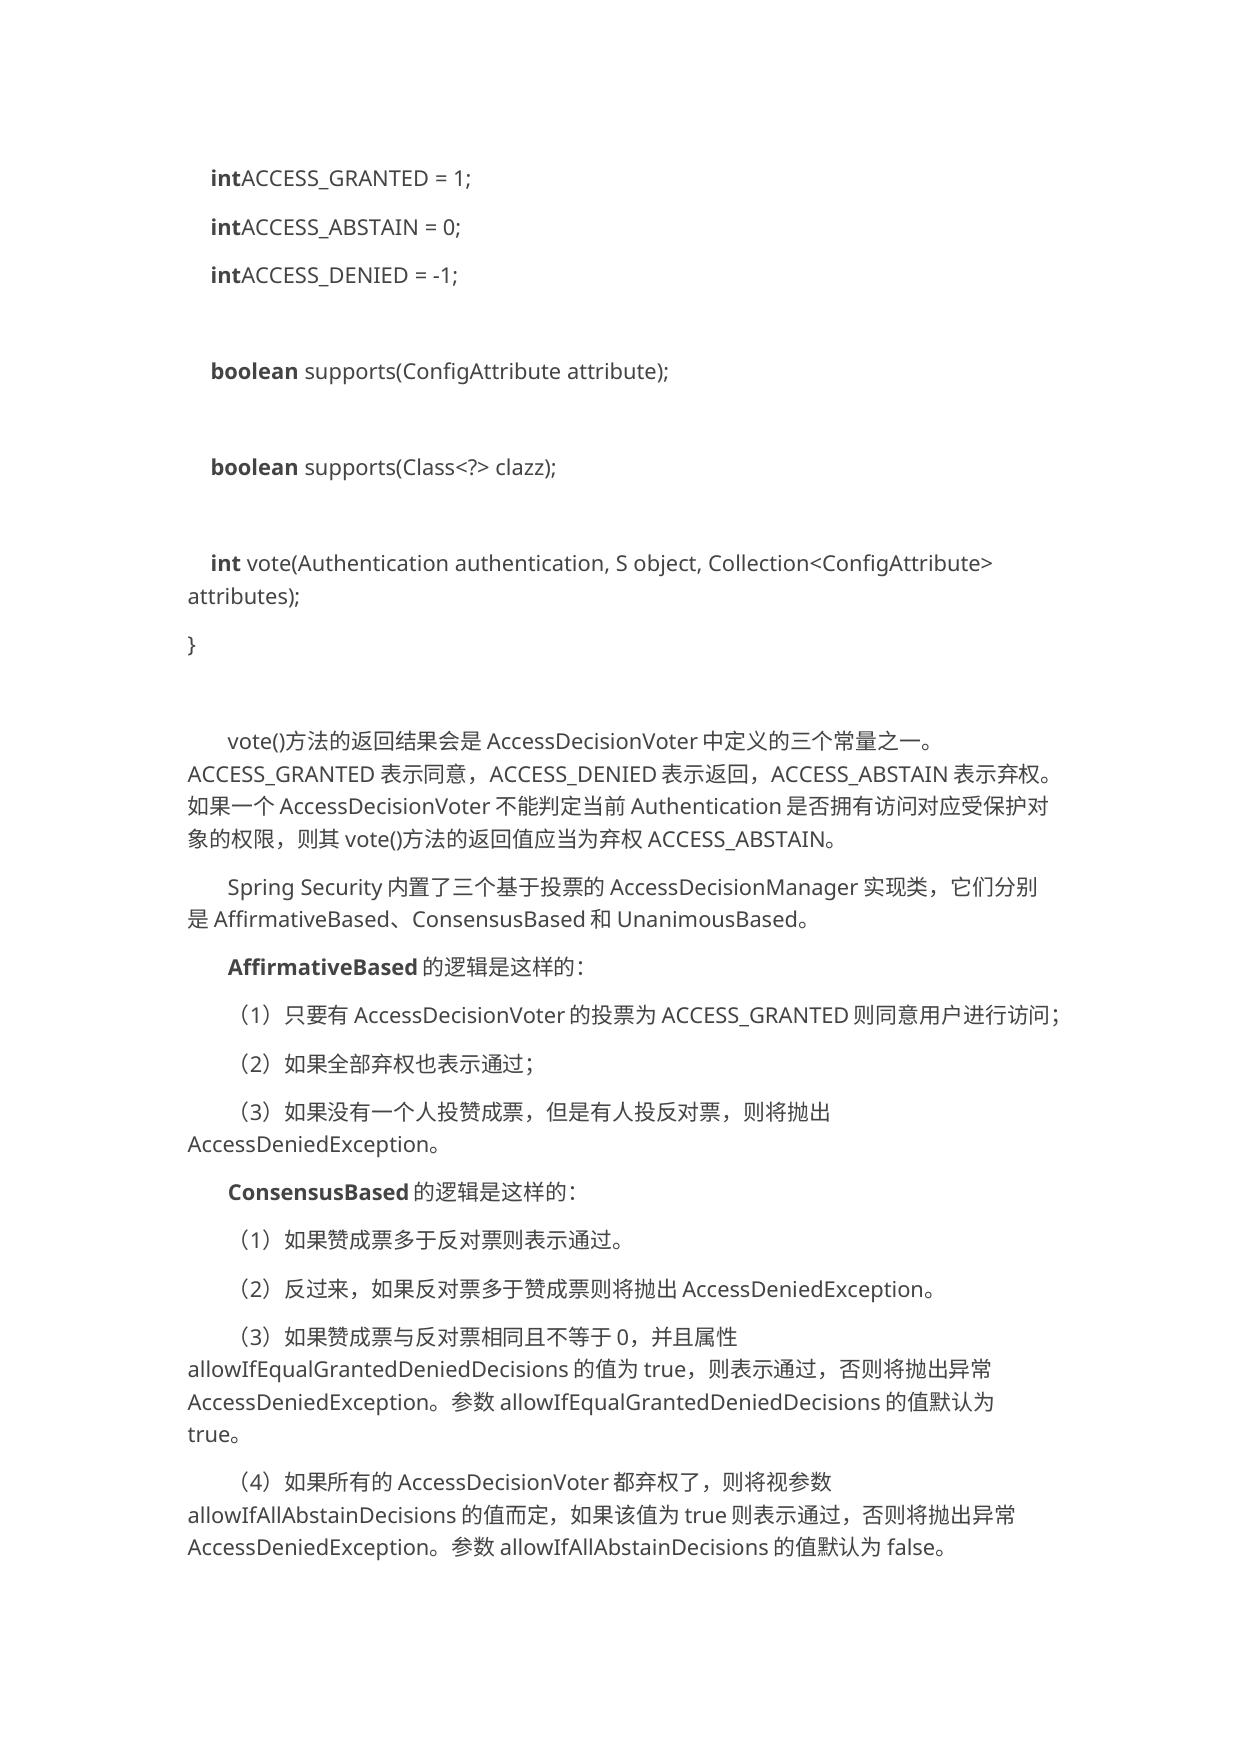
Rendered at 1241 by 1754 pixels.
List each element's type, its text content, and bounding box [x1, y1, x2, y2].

text （3）如果赞成票与反对票相同且不等于0，并且属性allowIfEqualGrantedDeniedDecisions的值为true，则表示通过，否则将抛出异常AccessDeniedException。参数allowIfEqualGrantedDeniedDecisions的值默认为true。 [187, 1319, 1053, 1449]
text （3）如果没有一个人投赞成票，但是有人投反对票，则将抛出AccessDeniedException。 [187, 1094, 1053, 1159]
text vote()方法的返回结果会是AccessDecisionVoter中定义的三个常量之一。ACCESS_GRANTED表示同意，ACCESS_DENIED表示返回，ACCESS_ABSTAIN表示弃权。如果一个AccessDecisionVoter不能判定当前Authentication是否拥有访问对应受保护对象的权限，则其vote()方法的返回值应当为弃权ACCESS_ABSTAIN。 [187, 724, 1053, 854]
text （1）只要有AccessDecisionVoter的投票为ACCESS_GRANTED则同意用户进行访问； [187, 998, 1053, 1031]
text Spring Security内置了三个基于投票的AccessDecisionManager实现类，它们分别是AffirmativeBased、ConsensusBased和UnanimousBased。 [187, 869, 1053, 934]
text intACCESS_ABSTAIN = 0; [187, 210, 1053, 243]
text （2）如果全部弃权也表示通过； [187, 1046, 1053, 1079]
text int vote(Authentication authentication, S object, Collection<ConfigAttribute> attributes); [187, 547, 1053, 612]
text ConsensusBased的逻辑是这样的： [187, 1175, 1053, 1208]
text } [187, 628, 1053, 660]
text boolean supports(Class<?> clazz); [187, 451, 1053, 483]
text intACCESS_GRANTED = 1; [187, 162, 1053, 194]
text （1）如果赞成票多于反对票则表示通过。 [187, 1223, 1053, 1256]
text boolean supports(ConfigAttribute attribute); [187, 354, 1053, 387]
text （2）反过来，如果反对票多于赞成票则将抛出AccessDeniedException。 [187, 1271, 1053, 1304]
text intACCESS_DENIED = -1; [187, 258, 1053, 291]
text （4）如果所有的AccessDecisionVoter都弃权了，则将视参数allowIfAllAbstainDecisions的值而定，如果该值为true则表示通过，否则将抛出异常AccessDeniedException。参数allowIfAllAbstainDecisions的值默认为false。 [187, 1465, 1053, 1563]
text AffirmativeBased的逻辑是这样的： [187, 950, 1053, 983]
